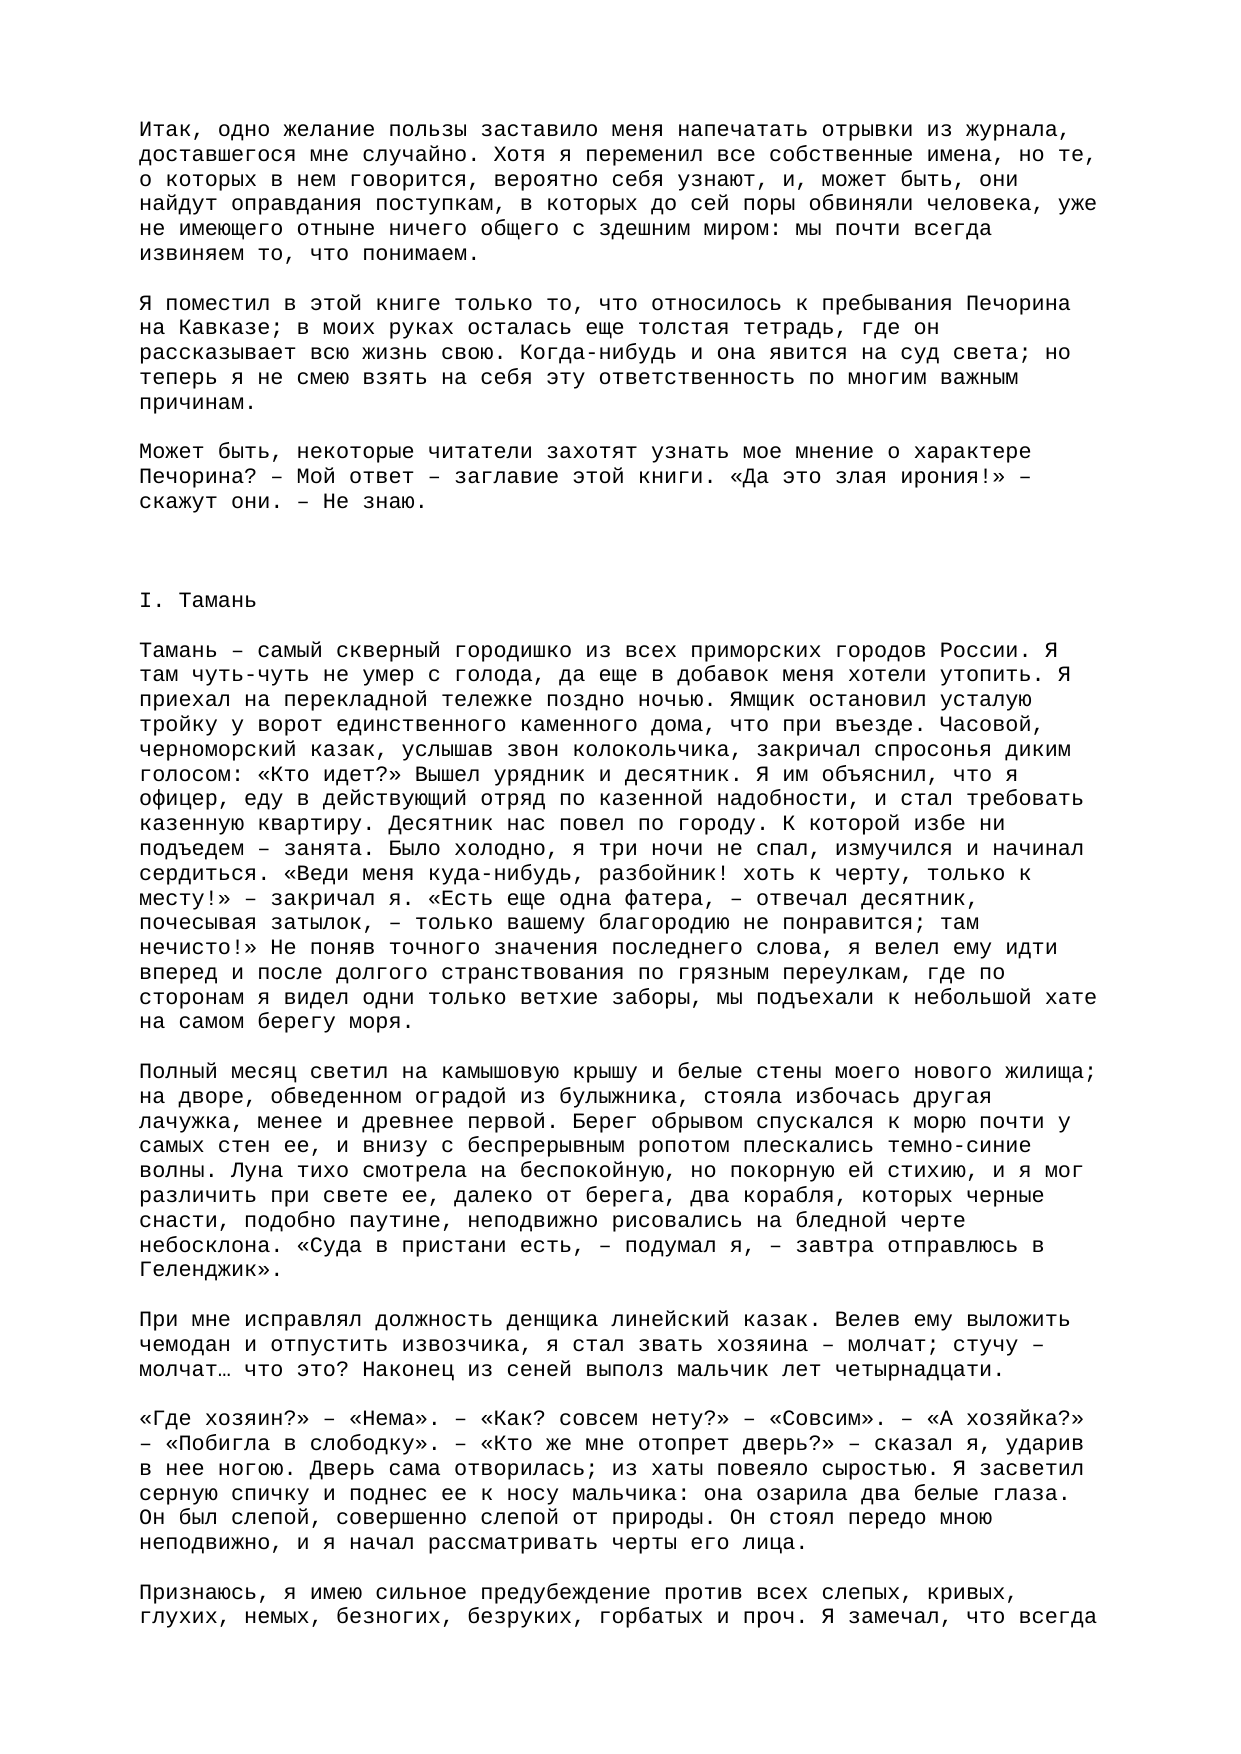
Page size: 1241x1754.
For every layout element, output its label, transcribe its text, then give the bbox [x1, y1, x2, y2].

text I. Тамань [139, 589, 1101, 614]
text «Где хозяин?» – «Нема». – «Как? совсем нету?» – «Совсим». – «А хозяйка?» – «Побигла в слободку». – «Кто же мне отопрет дверь?» – сказал я, ударив в нее ногою. Дверь сама отворилась; из хаты повеяло сыростью. Я засветил серную спичку и поднес ее к носу мальчика: она озарила два белые глаза. Он был слепой, совершенно слепой от природы. Он стоял передо мною неподвижно, и я начал рассматривать черты его лица. [139, 1407, 1101, 1556]
text Итак, одно желание пользы заставило меня напечатать отрывки из журнала, доставшегося мне случайно. Хотя я переменил все собственные имена, но те, о которых в нем говорится, вероятно себя узнают, и, может быть, они найдут оправдания поступкам, в которых до сей поры обвиняли человека, уже не имеющего отныне ничего общего с здешним миром: мы почти всегда извиняем то, что понимаем. [139, 118, 1101, 267]
text Тамань – самый скверный городишко из всех приморских городов России. Я там чуть-чуть не умер с голода, да еще в добавок меня хотели утопить. Я приехал на перекладной тележке поздно ночью. Ямщик остановил усталую тройку у ворот единственного каменного дома, что при въезде. Часовой, черноморский казак, услышав звон колокольчика, закричал спросонья диким голосом: «Кто идет?» Вышел урядник и десятник. Я им объяснил, что я офицер, еду в действующий отряд по казенной надобности, и стал требовать казенную квартиру. Десятник нас повел по городу. К которой избе ни подъедем – занята. Было холодно, я три ночи не спал, измучился и начинал сердиться. «Веди меня куда-нибудь, разбойник! хоть к черту, только к месту!» – закричал я. «Есть еще одна фатера, – отвечал десятник, почесывая затылок, – только вашему благородию не понравится; там нечисто!» Не поняв точного значения последнего слова, я велел ему идти вперед и после долгого странствования по грязным переулкам, где по сторонам я видел одни только ветхие заборы, мы подъехали к небольшой хате на самом берегу моря. [139, 639, 1101, 1035]
text Я поместил в этой книге только то, что относилось к пребывания Печорина на Кавказе; в моих руках осталась еще толстая тетрадь, где он рассказывает всю жизнь свою. Когда-нибудь и она явится на суд света; но теперь я не смею взять на себя эту ответственность по многим важным причинам. [139, 292, 1101, 416]
text Может быть, некоторые читатели захотят узнать мое мнение о характере Печорина? – Мой ответ – заглавие этой книги. «Да это злая ирония!» – скажут они. – Не знаю. [139, 440, 1101, 515]
text При мне исправлял должность денщика линейский казак. Велев ему выложить чемодан и отпустить извозчика, я стал звать хозяина – молчат; стучу – молчат… что это? Наконец из сеней выполз мальчик лет четырнадцати. [139, 1308, 1101, 1382]
text Полный месяц светил на камышовую крышу и белые стены моего нового жилища; на дворе, обведенном оградой из булыжника, стояла избочась другая лачужка, менее и древнее первой. Берег обрывом спускался к морю почти у самых стен ее, и внизу с беспрерывным ропотом плескались темно-синие волны. Луна тихо смотрела на беспокойную, но покорную ей стихию, и я мог различить при свете ее, далеко от берега, два корабля, которых черные снасти, подобно паутине, неподвижно рисовались на бледной черте небосклона. «Суда в пристани есть, – подумал я, – завтра отправлюсь в Геленджик». [139, 1060, 1101, 1283]
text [139, 1581, 1101, 1630]
